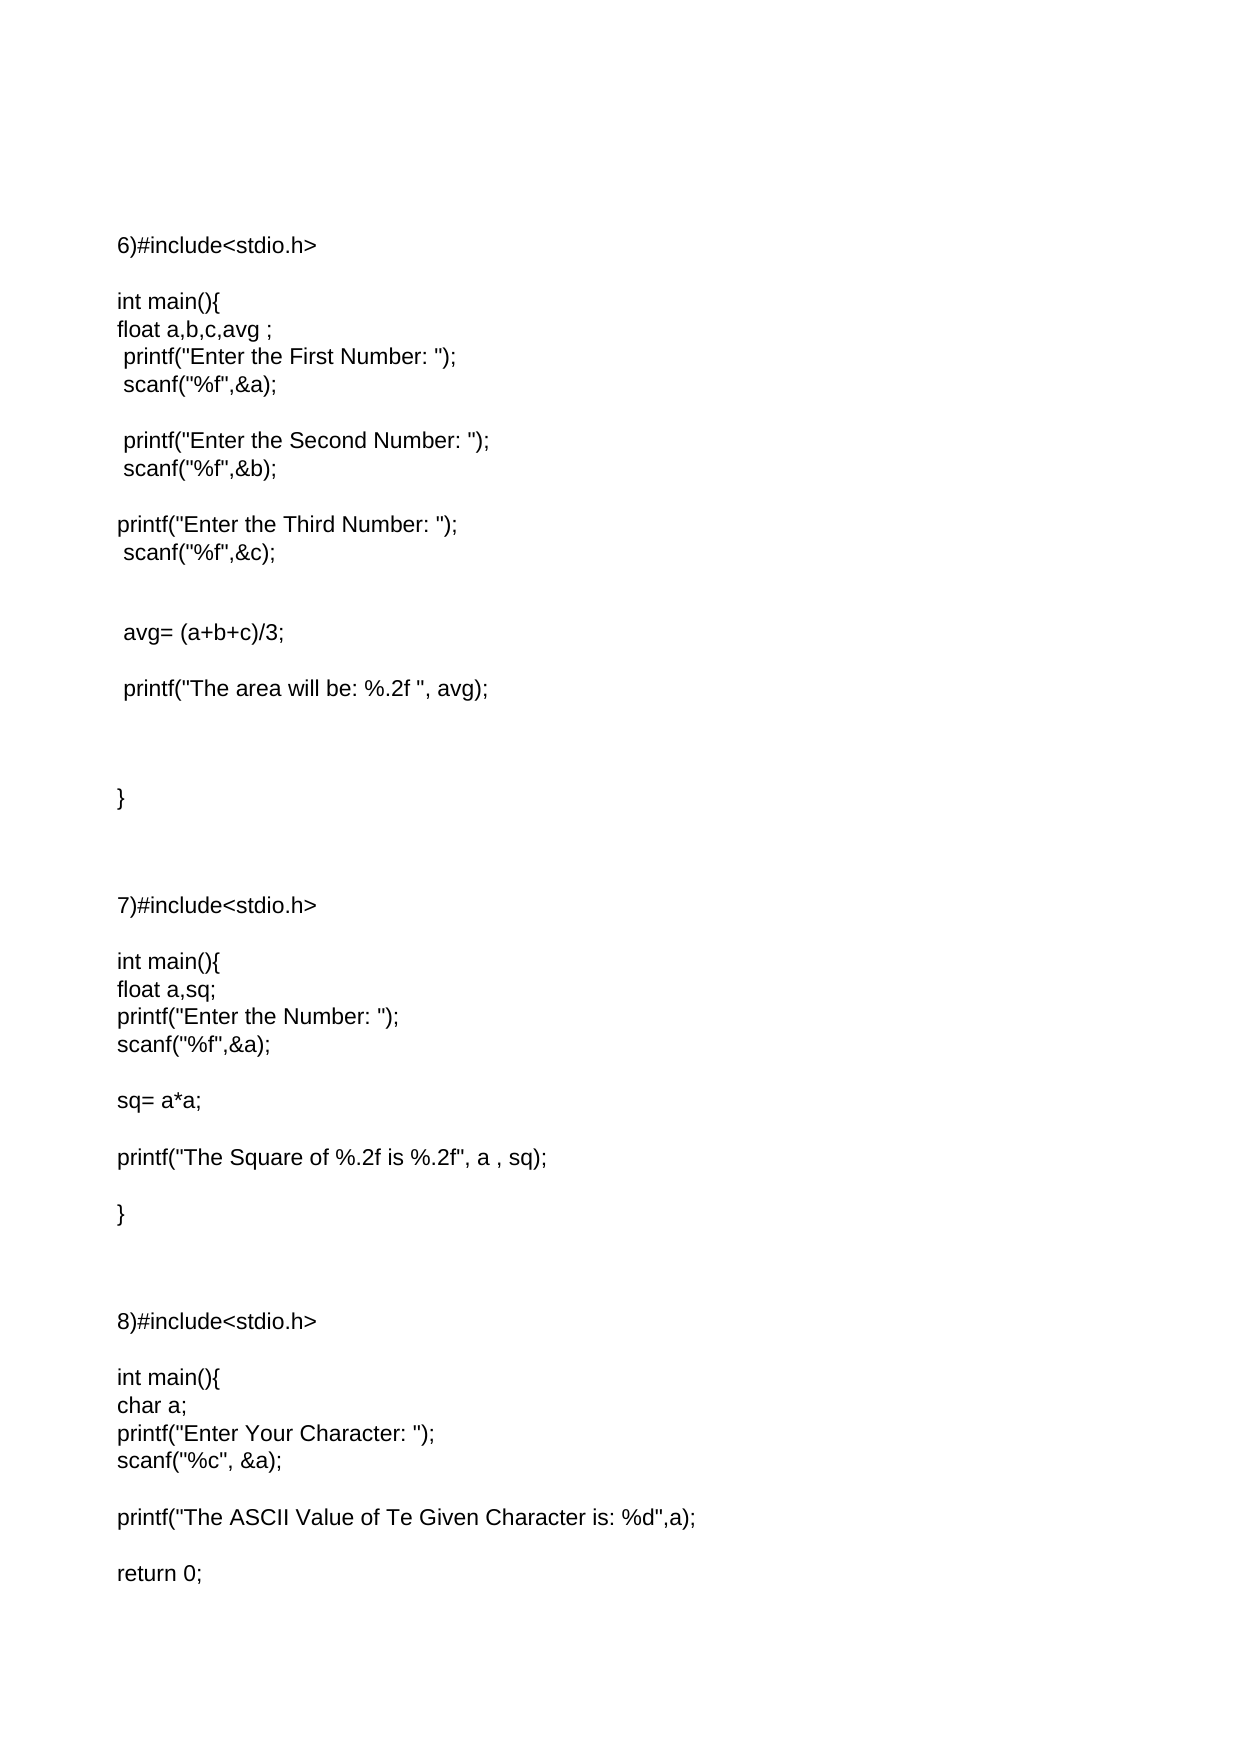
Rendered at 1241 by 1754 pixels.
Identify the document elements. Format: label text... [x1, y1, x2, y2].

text avg= (a+b+c)/3; [117, 619, 1090, 645]
text sq= a*a; [117, 1087, 1090, 1113]
text scanf("%f",&a); [117, 371, 1090, 397]
text 8)#include<stdio.h> [117, 1308, 1090, 1334]
text printf("Enter the Third Number: "); [117, 511, 1090, 538]
text 7)#include<stdio.h> [117, 892, 1090, 918]
text scanf("%f",&b); [117, 455, 1090, 481]
text printf("The Square of %.2f is %.2f", a , sq); [117, 1143, 1090, 1170]
text printf("Enter the Number: "); [117, 1003, 1090, 1029]
text int main(){ [117, 288, 1090, 314]
text int main(){ [117, 948, 1090, 974]
text return 0; [117, 1560, 1090, 1586]
text } [117, 1200, 1090, 1226]
text float a,sq; [117, 976, 1090, 1002]
text printf("The area will be: %.2f ", avg); [117, 675, 1090, 702]
text scanf("%f",&c); [117, 539, 1090, 565]
text 6)#include<stdio.h> [117, 232, 1090, 258]
text printf("Enter Your Character: "); [117, 1419, 1090, 1446]
text printf("The ASCII Value of Te Given Character is: %d",a); [117, 1503, 1090, 1530]
text printf("Enter the Second Number: "); [117, 427, 1090, 454]
text float a,b,c,avg ; [117, 316, 1090, 342]
text int main(){ [117, 1364, 1090, 1391]
text printf("Enter the First Number: "); [117, 343, 1090, 370]
text char a; [117, 1392, 1090, 1418]
text scanf("%f",&a); [117, 1031, 1090, 1057]
text scanf("%c", &a); [117, 1447, 1090, 1473]
text } [117, 783, 1090, 810]
